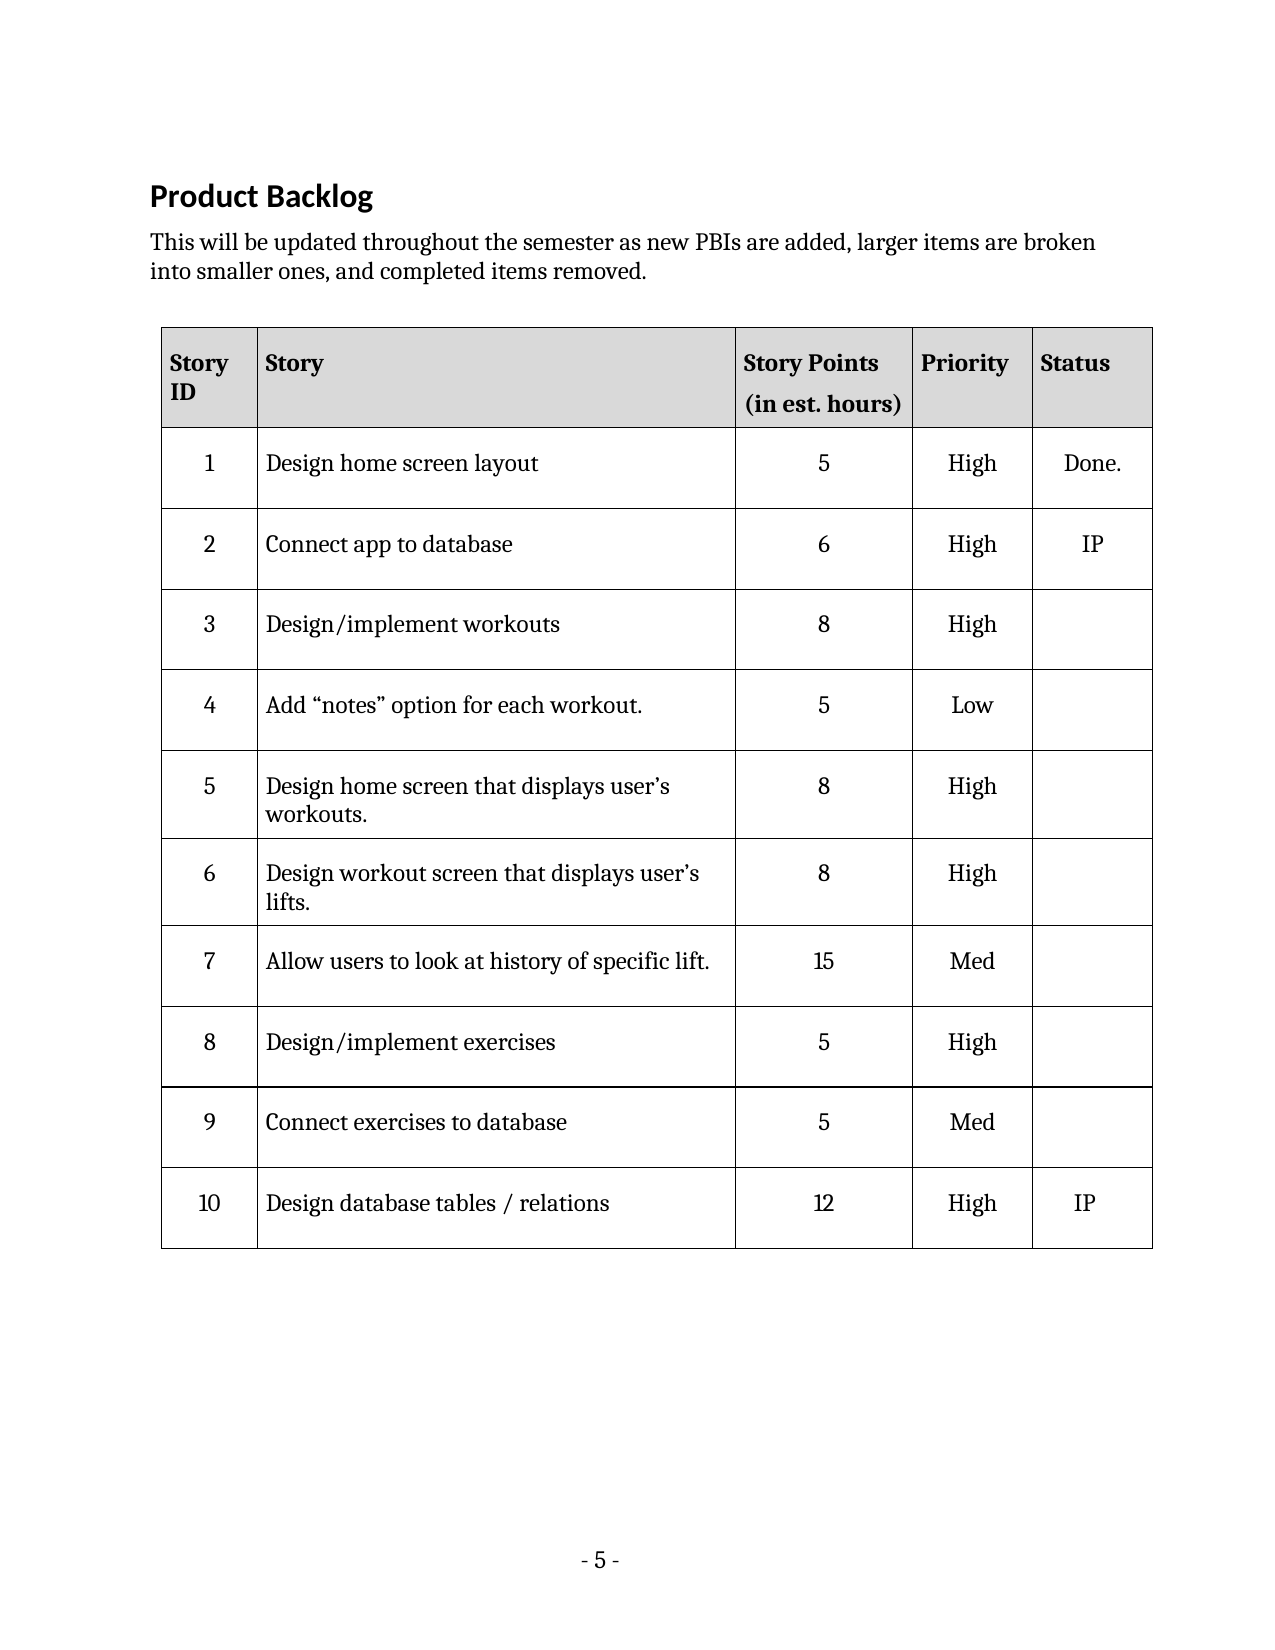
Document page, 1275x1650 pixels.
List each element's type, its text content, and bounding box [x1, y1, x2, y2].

table_cell 3 [162, 590, 257, 669]
table_cell Design/implement workouts [258, 590, 735, 669]
table_cell 1 [162, 428, 257, 508]
table_cell High [913, 1007, 1032, 1086]
table_header Story [258, 328, 735, 427]
text This will be updated throughout the semester as new PBIs are added, larger items are broken into smaller ones, and completed items removed. [150, 228, 1125, 286]
table_cell Design home screen layout [258, 428, 735, 508]
table_cell [1033, 839, 1152, 925]
table_cell High [913, 839, 1032, 925]
table_cell 2 [162, 509, 257, 588]
table_header Priority [913, 328, 1032, 427]
table_cell High [913, 751, 1032, 837]
subtitle Product Backlog [150, 175, 1125, 216]
table_cell 8 [736, 839, 912, 925]
table_cell [1033, 590, 1152, 669]
table_cell 8 [162, 1007, 257, 1086]
table_cell [1033, 926, 1152, 1006]
table_cell [1033, 1007, 1152, 1086]
table_cell High [913, 428, 1032, 508]
table_cell Low [913, 670, 1032, 750]
table_cell 8 [736, 751, 912, 837]
table_cell Connect app to database [258, 509, 735, 588]
table_cell IP [1033, 509, 1152, 588]
table_cell 10 [162, 1168, 257, 1248]
table_cell High [913, 590, 1032, 669]
table_cell 12 [736, 1168, 912, 1248]
table_cell [1033, 670, 1152, 750]
table_cell [1033, 751, 1152, 837]
table_cell 5 [162, 751, 257, 837]
table_cell 5 [736, 670, 912, 750]
table_cell 6 [736, 509, 912, 588]
table_cell 9 [162, 1088, 257, 1167]
table_cell 7 [162, 926, 257, 1006]
table_cell 5 [736, 1088, 912, 1167]
table_header Status [1033, 328, 1152, 427]
table_cell High [913, 509, 1032, 588]
table_cell Design database tables / relations [258, 1168, 735, 1248]
table_cell Add “notes” option for each workout. [258, 670, 735, 750]
table_cell Connect exercises to database [258, 1088, 735, 1167]
table_cell High [913, 1168, 1032, 1248]
table_cell 4 [162, 670, 257, 750]
table_cell Design/implement exercises [258, 1007, 735, 1086]
table_cell Allow users to look at history of specific lift. [258, 926, 735, 1006]
table_cell IP [1033, 1168, 1152, 1248]
table_cell Design home screen that displays user’s workouts. [258, 751, 735, 837]
table_cell [1033, 1088, 1152, 1167]
table_header Story ID [162, 328, 257, 427]
table_cell Med [913, 926, 1032, 1006]
table_cell 5 [736, 428, 912, 508]
table_cell 15 [736, 926, 912, 1006]
table_cell 5 [736, 1007, 912, 1086]
table_header Story Points (in est. hours) [736, 328, 912, 427]
table_cell Design workout screen that displays user’s lifts. [258, 839, 735, 925]
table_cell Med [913, 1088, 1032, 1167]
table_cell 8 [736, 590, 912, 669]
table_cell Done. [1033, 428, 1152, 508]
table_cell 6 [162, 839, 257, 925]
